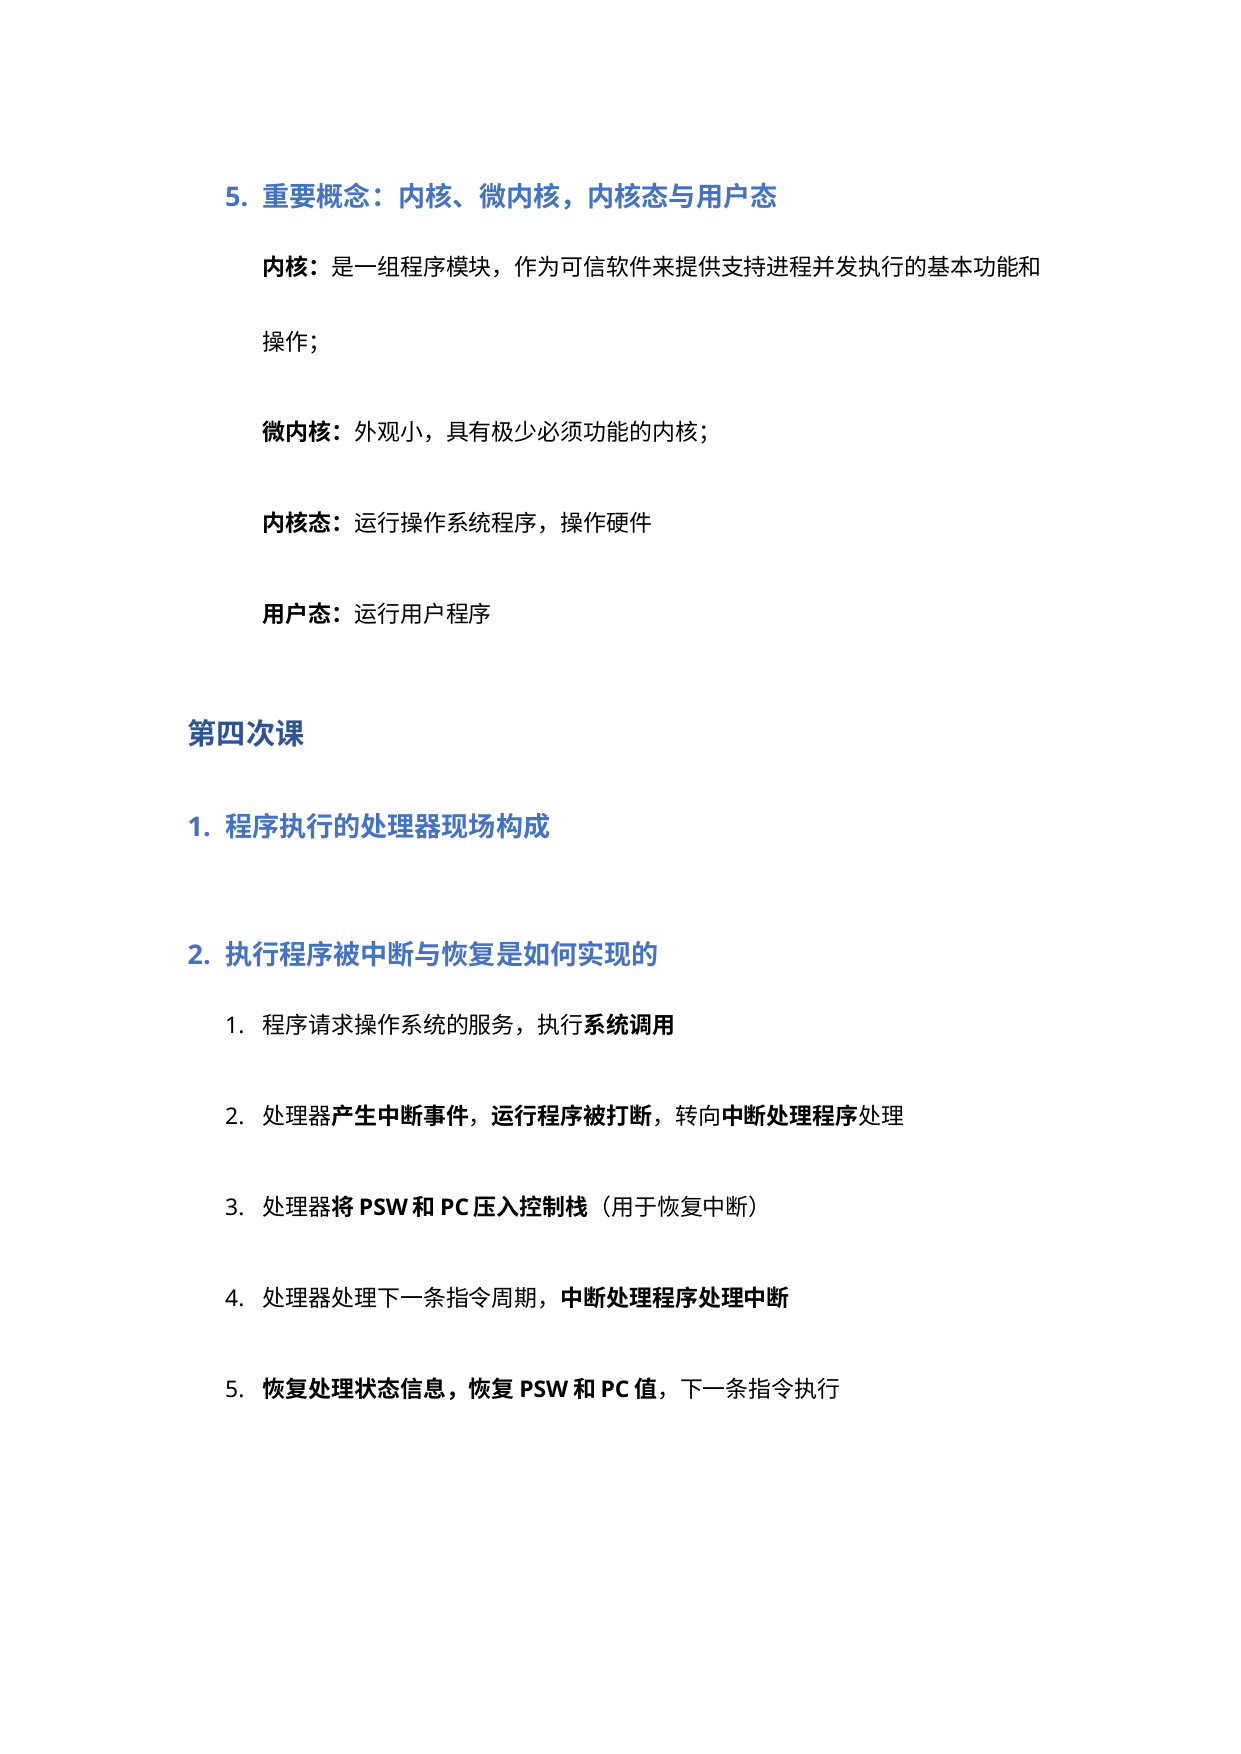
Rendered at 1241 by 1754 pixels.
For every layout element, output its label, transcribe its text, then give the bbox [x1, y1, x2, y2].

list 处理器产生中断事件，运行程序被打断，转向中断处理程序处理 [225, 1082, 1053, 1147]
list 程序请求操作系统的服务，执行系统调用 [225, 991, 1053, 1056]
list 微内核：外观小，具有极少必须功能的内核； [262, 398, 1053, 463]
list 内核：是一组程序模块，作为可信软件来提供支持进程并发执行的基本功能和操作； [262, 233, 1053, 372]
subtitle 程序执行的处理器现场构成 [187, 792, 1053, 857]
subtitle 重要概念：内核、微内核，内核态与用户态 [225, 162, 1053, 227]
list 用户态：运行用户程序 [262, 580, 1053, 645]
subtitle 执行程序被中断与恢复是如何实现的 [187, 921, 1053, 986]
list 处理器将PSW和PC压入控制栈（用于恢复中断） [225, 1173, 1053, 1238]
subtitle 第四次课 [187, 699, 1053, 764]
list 处理器处理下一条指令周期，中断处理程序处理中断 [225, 1264, 1053, 1329]
list 恢复处理状态信息，恢复PSW和PC值，下一条指令执行 [225, 1355, 1053, 1420]
list 内核态：运行操作系统程序，操作硬件 [262, 489, 1053, 554]
